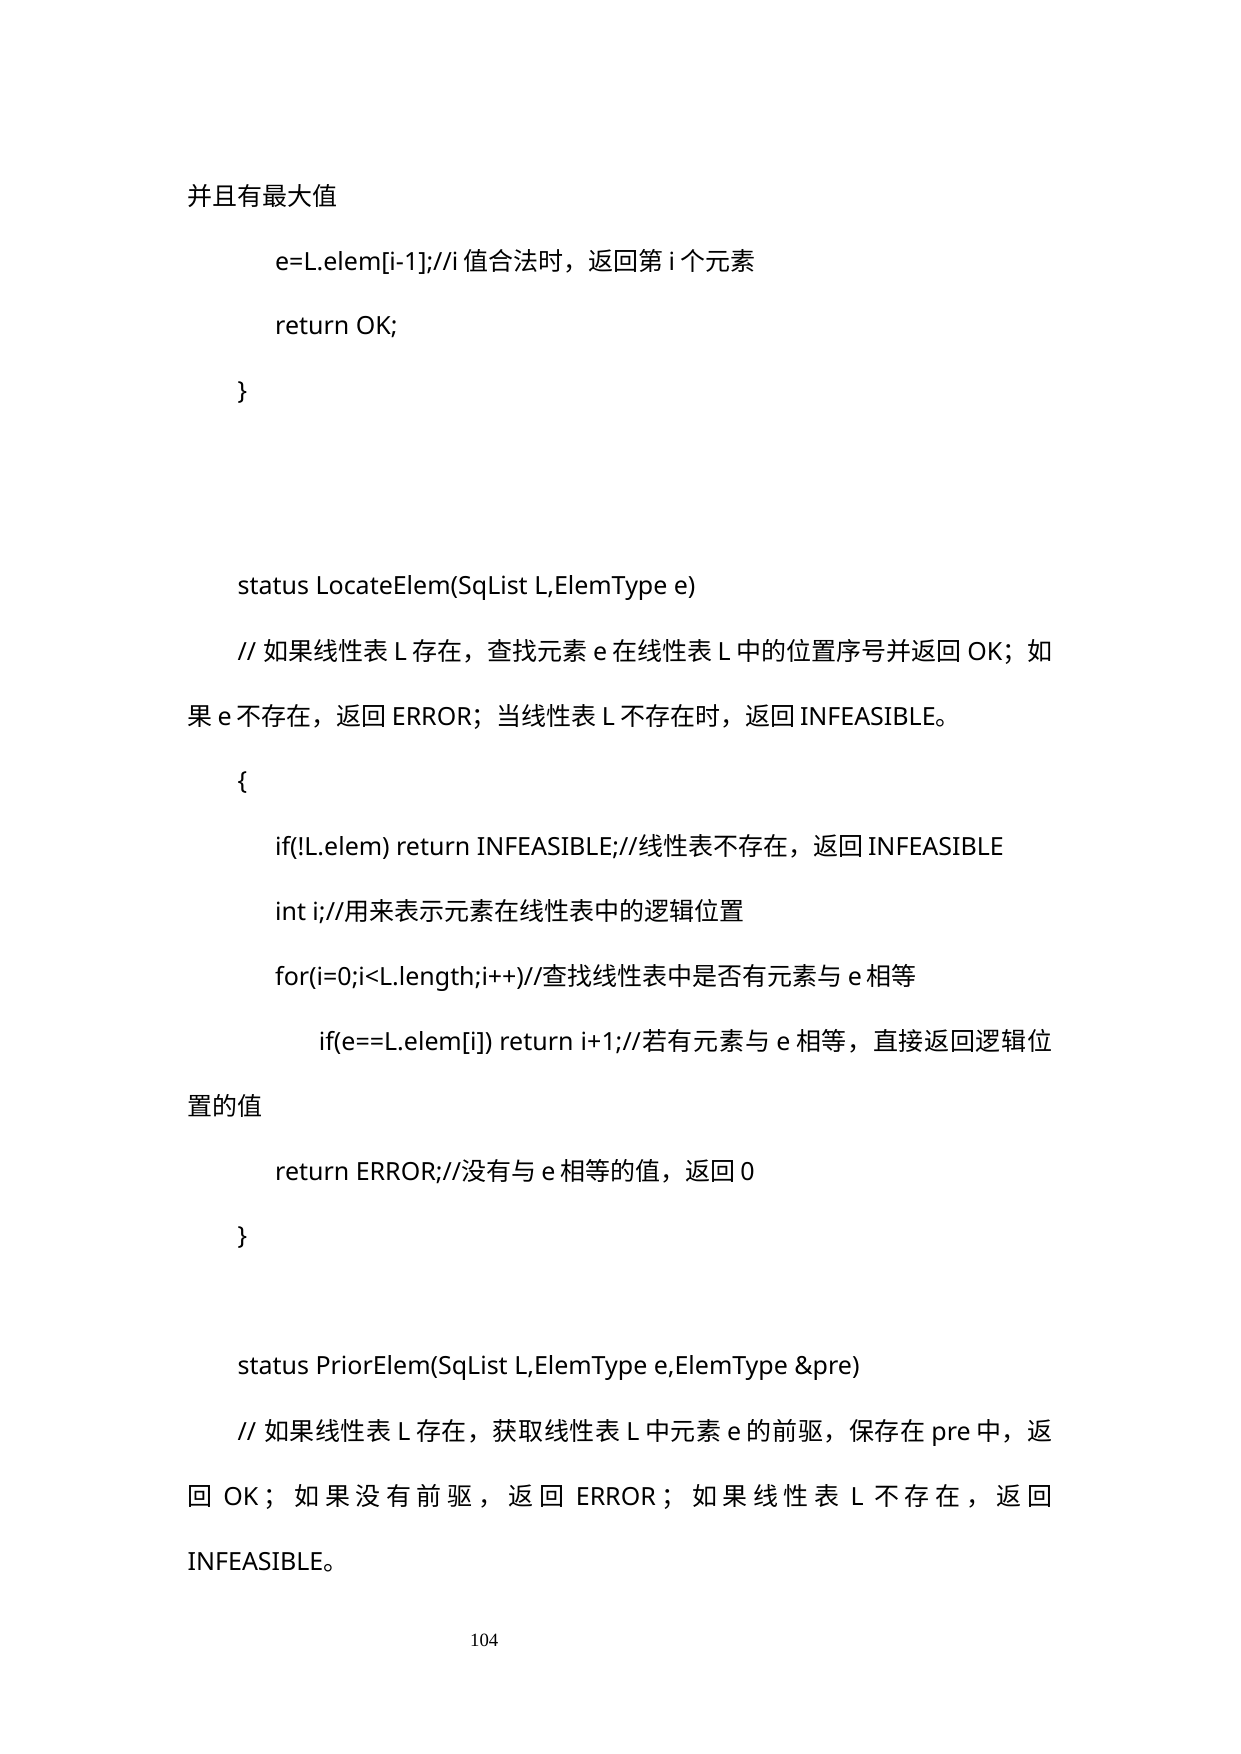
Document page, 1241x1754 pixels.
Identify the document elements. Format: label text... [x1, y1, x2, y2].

text return ERROR;//没有与e相等的值，返回0 [187, 1137, 1053, 1202]
text if(!L.elem) return INFEASIBLE;//线性表不存在，返回INFEASIBLE [187, 812, 1053, 877]
text if(e==L.elem[i]) return i+1;//若有元素与e相等，直接返回逻辑位置的值 [187, 1007, 1053, 1137]
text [187, 162, 1053, 227]
text return OK; [187, 292, 1053, 357]
text for(i=0;i<L.length;i++)//查找线性表中是否有元素与e相等 [187, 942, 1053, 1007]
text { [187, 747, 1053, 812]
text e=L.elem[i-1];//i值合法时，返回第i个元素 [187, 227, 1053, 292]
text // 如果线性表L存在，查找元素e在线性表L中的位置序号并返回OK；如果e不存在，返回ERROR；当线性表L不存在时，返回INFEASIBLE。 [187, 617, 1053, 747]
text status PriorElem(SqList L,ElemType e,ElemType &pre) [187, 1332, 1053, 1397]
text // 如果线性表L存在，获取线性表L中元素e的前驱，保存在pre中，返回OK；如果没有前驱，返回ERROR；如果线性表L不存在，返回INFEASIBLE。 [187, 1397, 1053, 1592]
text } [187, 1202, 1053, 1267]
text } [187, 357, 1053, 422]
text status LocateElem(SqList L,ElemType e) [187, 552, 1053, 617]
text int i;//用来表示元素在线性表中的逻辑位置 [187, 877, 1053, 942]
